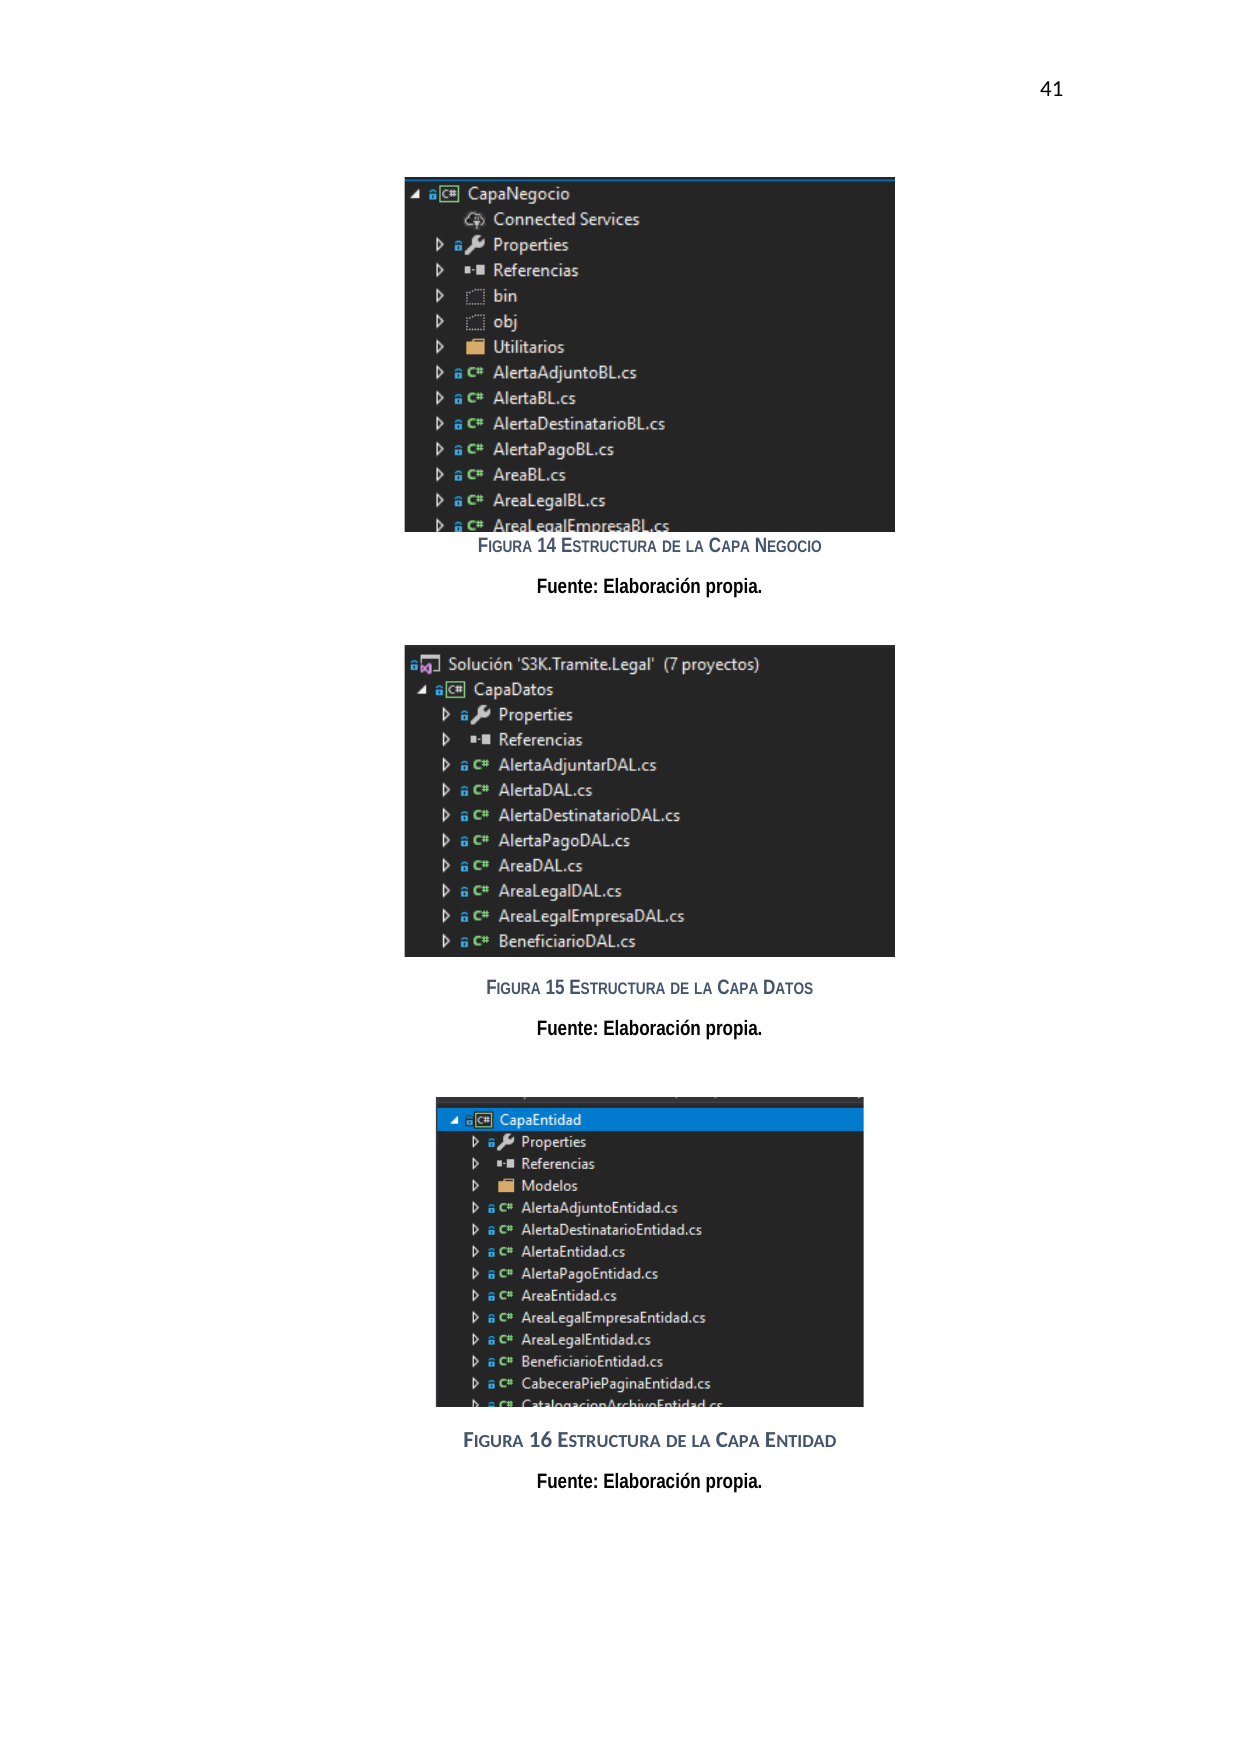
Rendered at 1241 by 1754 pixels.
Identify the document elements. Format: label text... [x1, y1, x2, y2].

text Figura 14 Estructura de la Capa Negocio [236, 533, 1063, 557]
text Fuente: Elaboración propia. [236, 1015, 1063, 1039]
text Figura 16 Estructura de la Capa Entidad [236, 1425, 1063, 1453]
text Fuente: Elaboración propia. [236, 574, 1063, 598]
picture [435, 1097, 864, 1407]
picture [404, 177, 895, 532]
text Figura 15 Estructura de la Capa Datos [236, 975, 1063, 999]
picture [404, 645, 895, 957]
text Fuente: Elaboración propia. [236, 1469, 1063, 1493]
